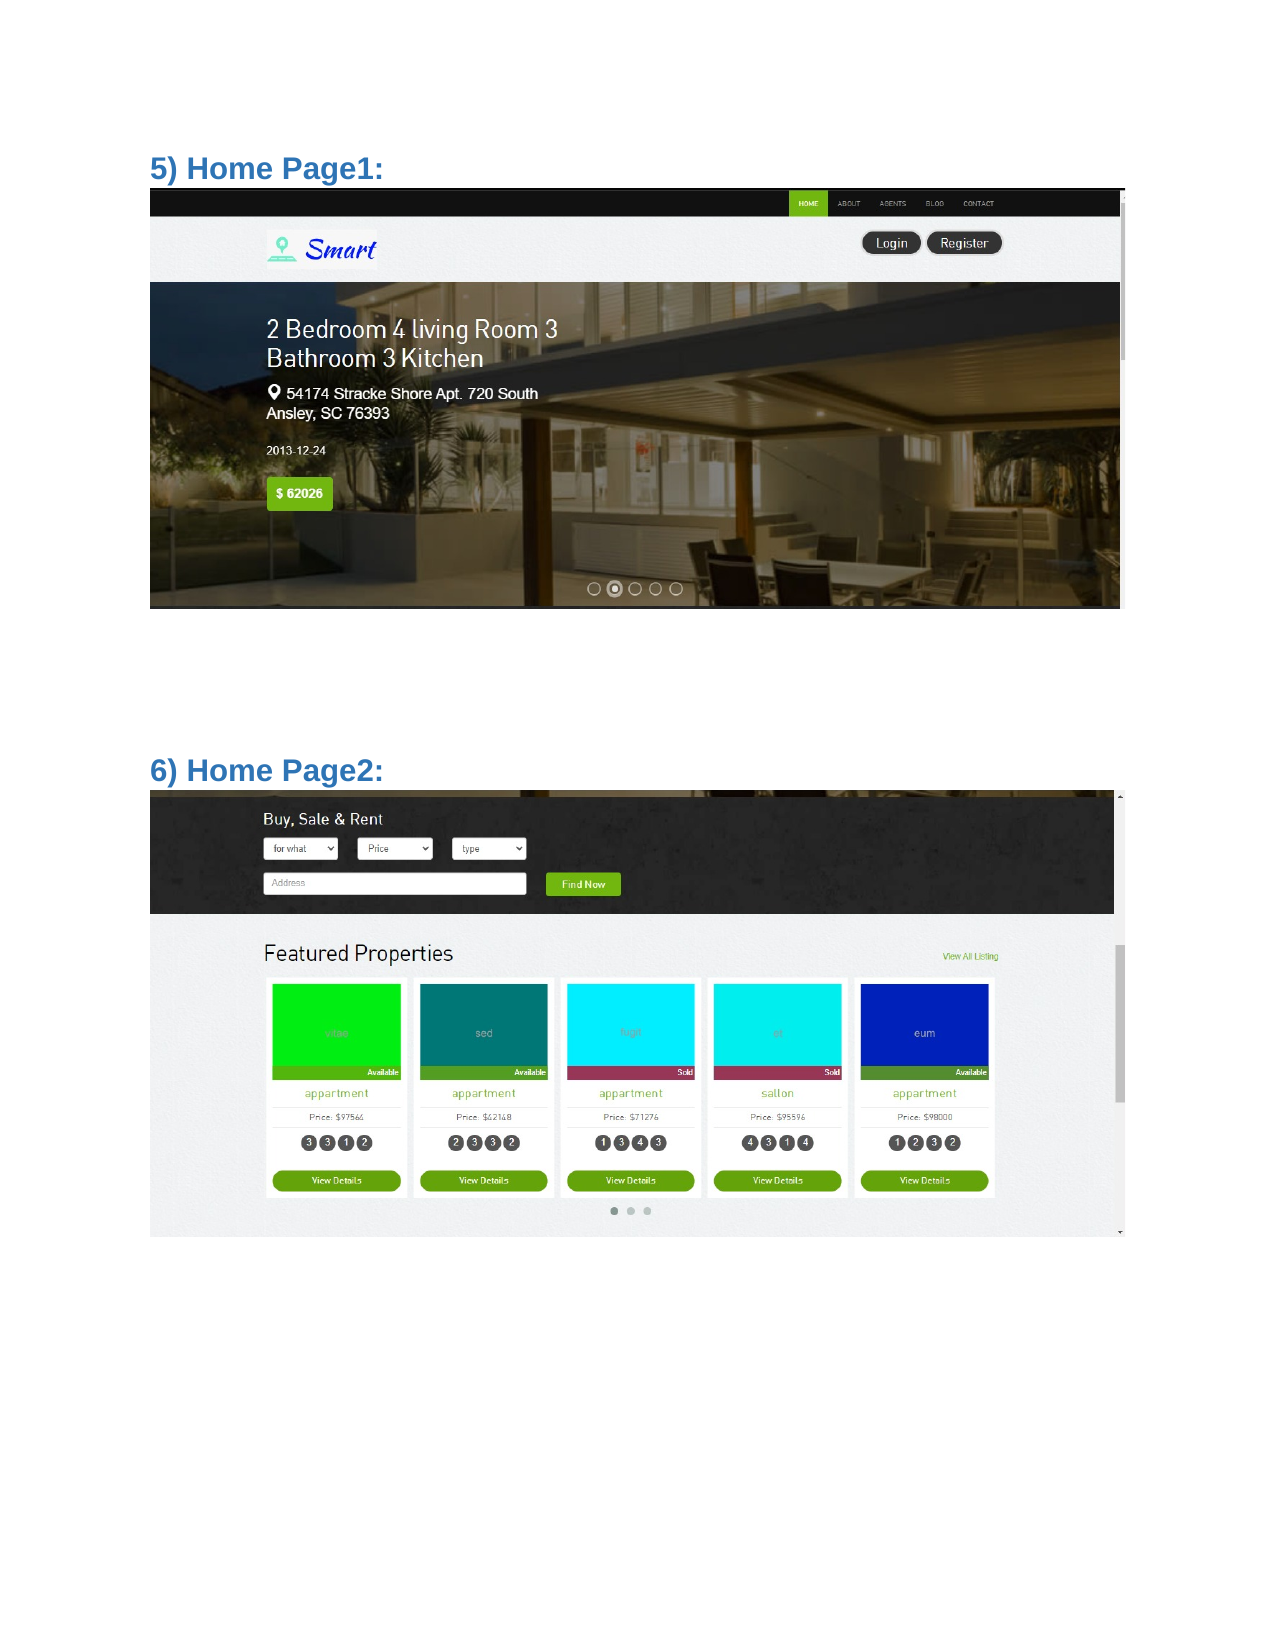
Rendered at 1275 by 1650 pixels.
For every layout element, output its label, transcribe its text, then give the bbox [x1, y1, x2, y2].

picture [150, 188, 1125, 609]
subtitle 5) Home Page1: [150, 150, 1125, 188]
subtitle 6) Home Page2: [150, 752, 1125, 790]
picture [150, 790, 1125, 1237]
